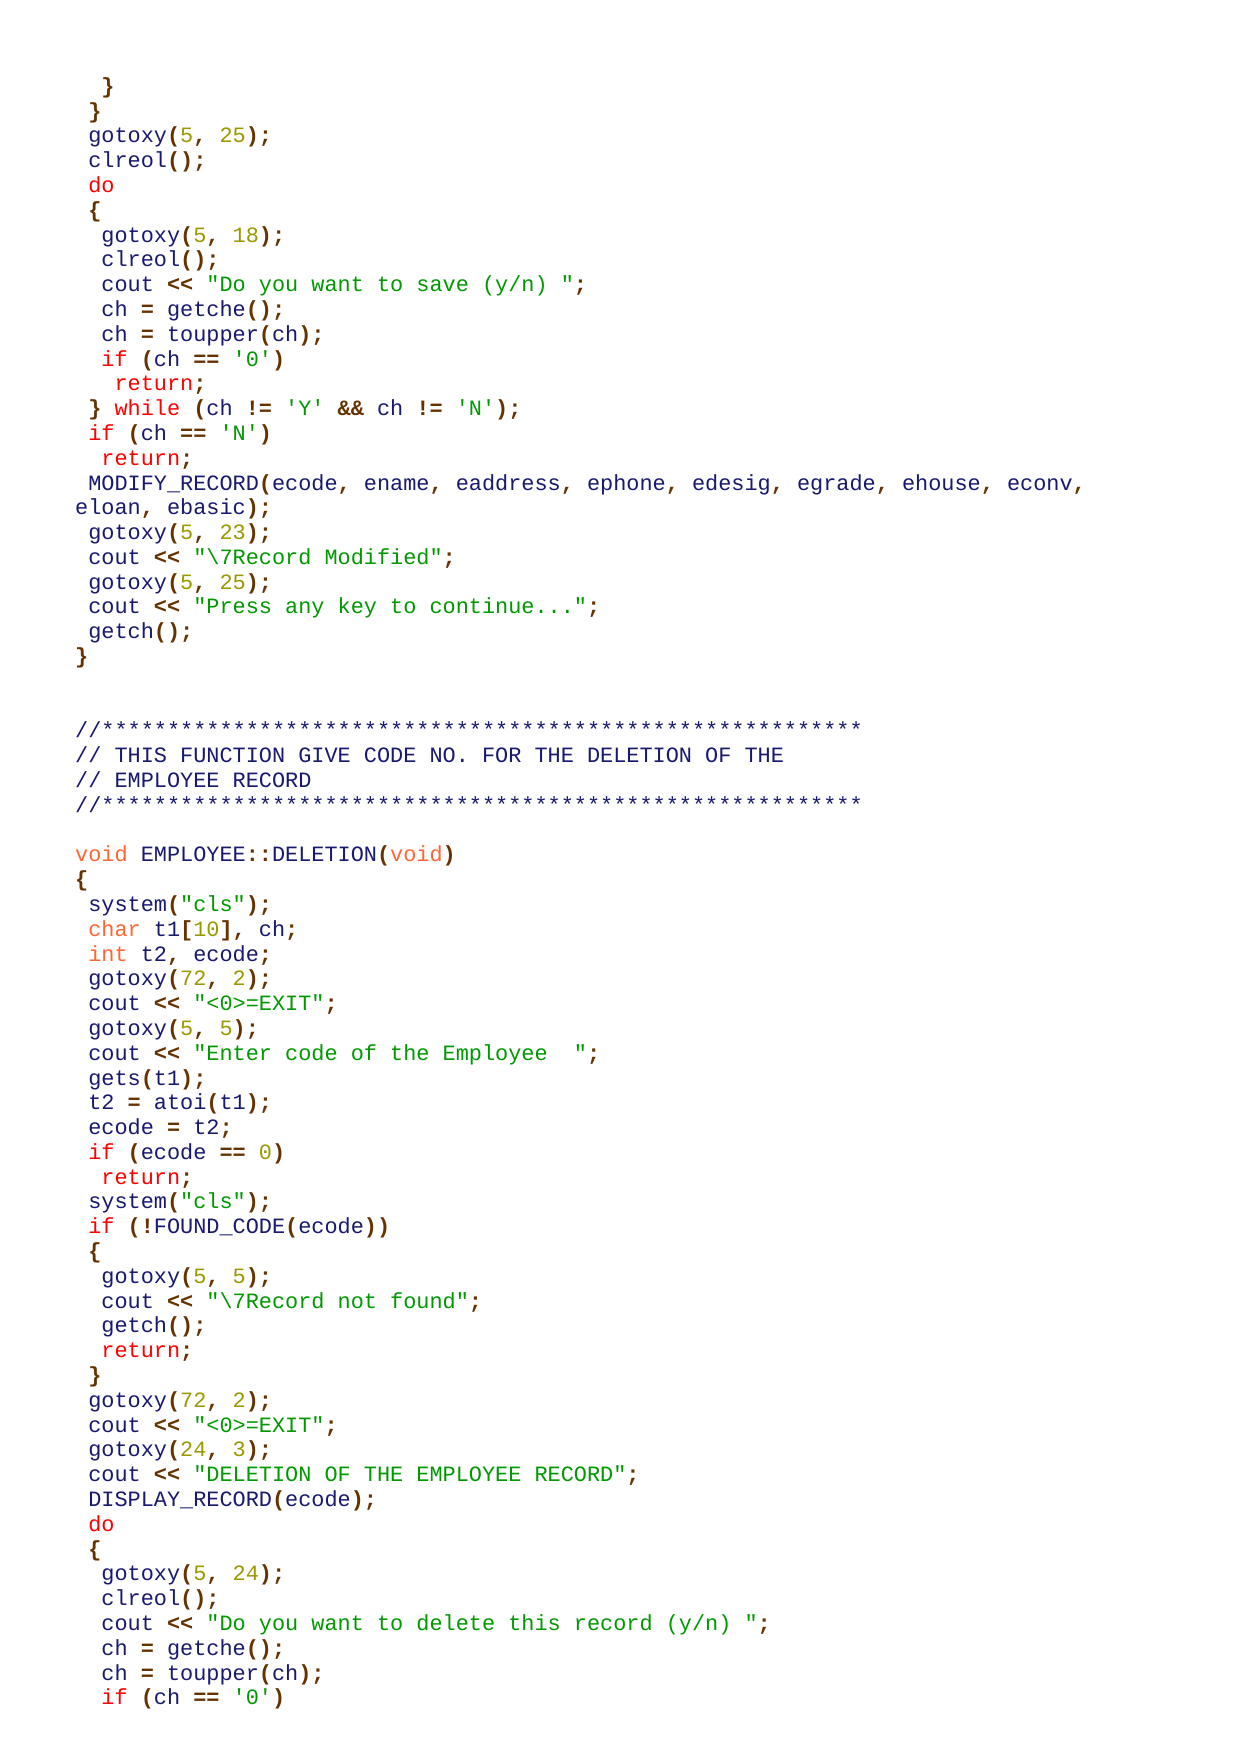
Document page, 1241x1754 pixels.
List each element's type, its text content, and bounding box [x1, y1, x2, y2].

text int t2, ecode; [75, 943, 1165, 967]
text system("cls"); [75, 1191, 1165, 1215]
text gotoxy(5, 23); [75, 521, 1165, 546]
text return; [75, 372, 1165, 397]
text cout << "<0>=EXIT"; [75, 992, 1165, 1017]
text if (!FOUND_CODE(ecode)) [75, 1215, 1165, 1240]
text ch = toupper(ch); [75, 1662, 1165, 1686]
text gotoxy(5, 24); [75, 1562, 1165, 1587]
text gotoxy(5, 5); [75, 1017, 1165, 1042]
text getch(); [75, 620, 1165, 645]
text } [75, 75, 1165, 100]
text { [75, 1240, 1165, 1265]
text cout << "Do you want to save (y/n) "; [75, 273, 1165, 298]
text cout << "Press any key to continue..."; [75, 596, 1165, 620]
text if (ecode == 0) [75, 1141, 1165, 1166]
text // THIS FUNCTION GIVE CODE NO. FOR THE DELETION OF THE [75, 744, 1165, 769]
text do [75, 1513, 1165, 1538]
text DISPLAY_RECORD(ecode); [75, 1488, 1165, 1513]
text gotoxy(5, 5); [75, 1265, 1165, 1290]
text gotoxy(24, 3); [75, 1438, 1165, 1463]
text void EMPLOYEE::DELETION(void) [75, 843, 1165, 868]
text t2 = atoi(t1); [75, 1091, 1165, 1116]
text return; [75, 1166, 1165, 1191]
text gets(t1); [75, 1067, 1165, 1091]
text if (ch == '0') [75, 348, 1165, 372]
text cout << "\7Record not found"; [75, 1290, 1165, 1314]
text cout << "<0>=EXIT"; [75, 1414, 1165, 1438]
text } [75, 1364, 1165, 1389]
text ch = toupper(ch); [75, 323, 1165, 348]
text ecode = t2; [75, 1116, 1165, 1141]
text { [75, 199, 1165, 224]
text return; [75, 1339, 1165, 1364]
text gotoxy(72, 2); [75, 1389, 1165, 1414]
text char t1[10], ch; [75, 918, 1165, 943]
text return; [75, 447, 1165, 472]
text } while (ch != 'Y' && ch != 'N'); [75, 397, 1165, 422]
text ch = getche(); [75, 1637, 1165, 1662]
text } [75, 100, 1165, 124]
text clreol(); [75, 1587, 1165, 1612]
text gotoxy(5, 25); [75, 571, 1165, 596]
text { [75, 868, 1165, 893]
text cout << "DELETION OF THE EMPLOYEE RECORD"; [75, 1463, 1165, 1488]
text if (ch == '0') [75, 1686, 1165, 1711]
text system("cls"); [75, 893, 1165, 918]
text cout << "Do you want to delete this record (y/n) "; [75, 1612, 1165, 1637]
text //********************************************************** [75, 794, 1165, 819]
text { [75, 1538, 1165, 1562]
text gotoxy(5, 18); [75, 224, 1165, 248]
text gotoxy(5, 25); [75, 124, 1165, 149]
text //********************************************************** [75, 719, 1165, 744]
text clreol(); [75, 248, 1165, 273]
text ch = getche(); [75, 298, 1165, 323]
text // EMPLOYEE RECORD [75, 769, 1165, 794]
text do [75, 174, 1165, 199]
text MODIFY_RECORD(ecode, ename, eaddress, ephone, edesig, egrade, ehouse, econv, eloan, ebasic); [75, 472, 1165, 521]
text if (ch == 'N') [75, 422, 1165, 447]
text clreol(); [75, 149, 1165, 174]
text cout << "Enter code of the Employee "; [75, 1042, 1165, 1067]
text cout << "\7Record Modified"; [75, 546, 1165, 571]
text } [75, 645, 1165, 670]
text gotoxy(72, 2); [75, 967, 1165, 992]
text getch(); [75, 1314, 1165, 1339]
